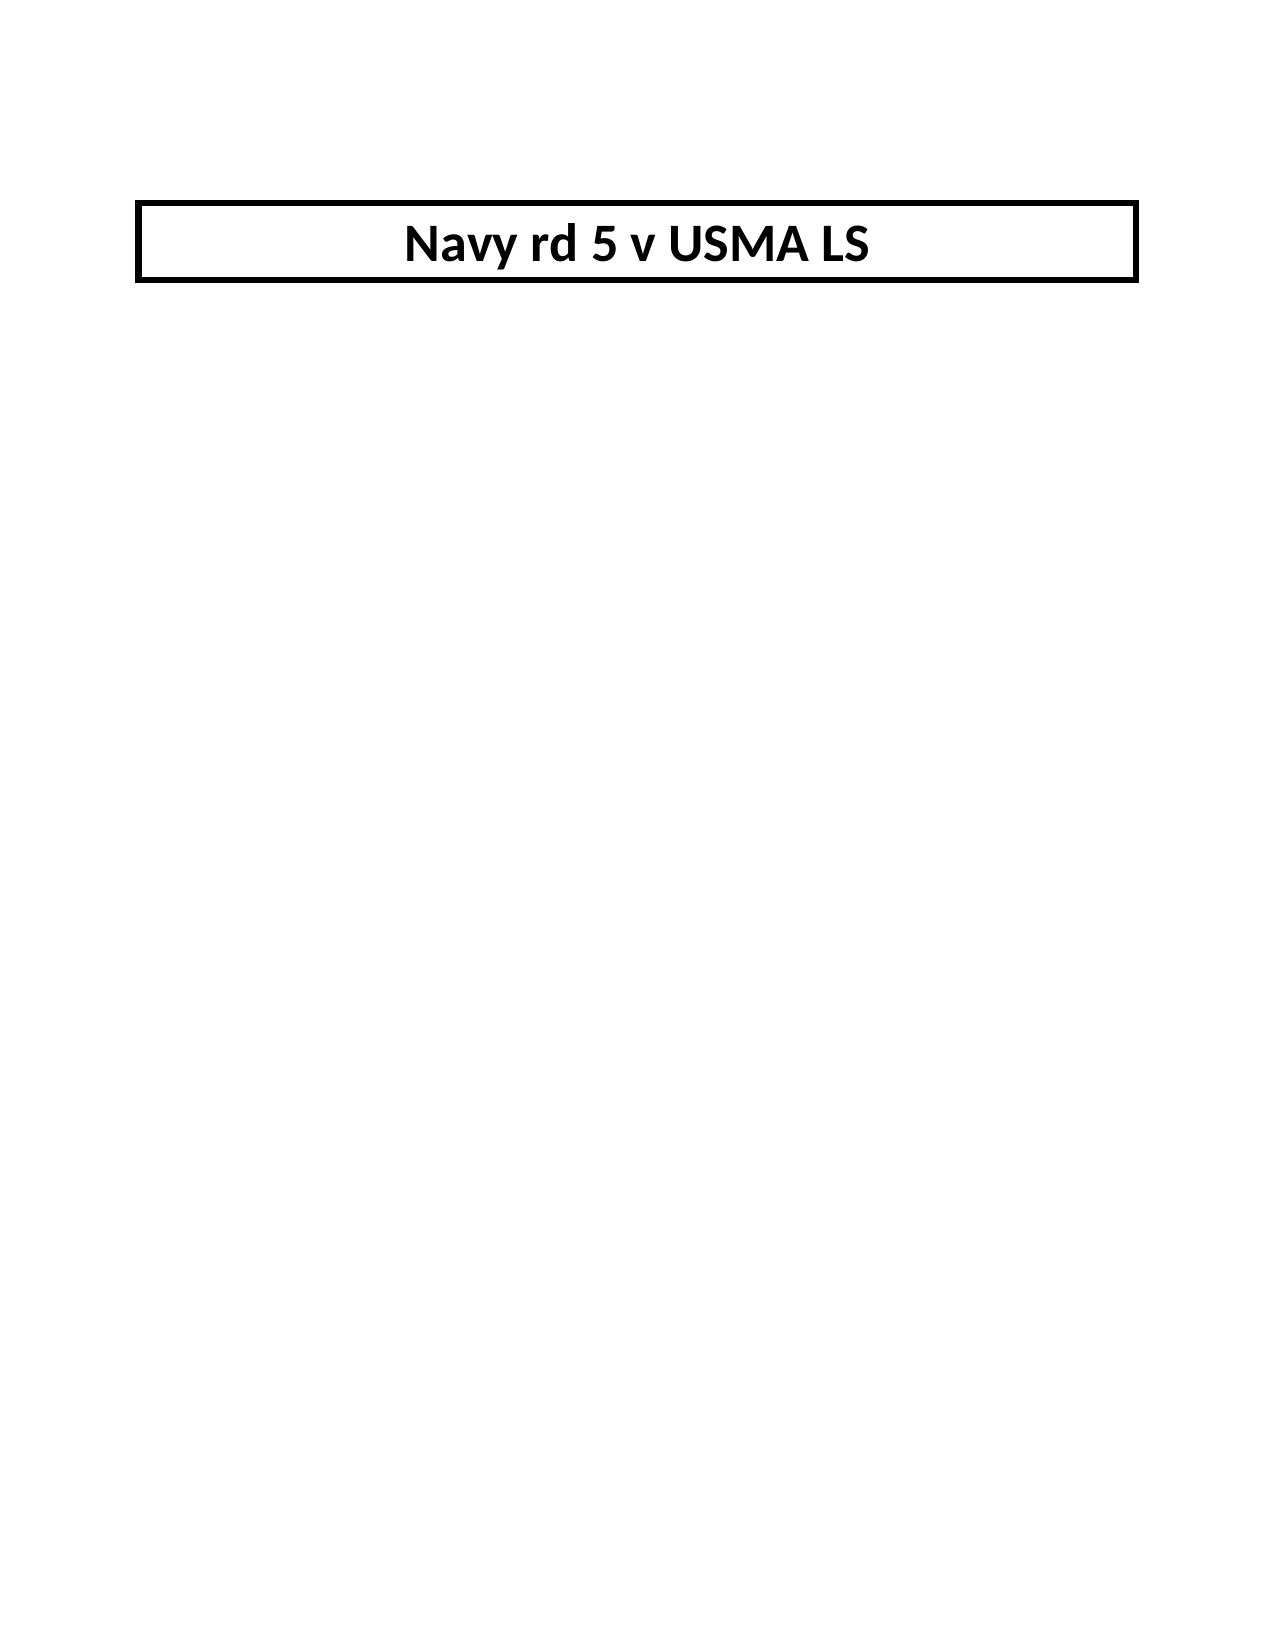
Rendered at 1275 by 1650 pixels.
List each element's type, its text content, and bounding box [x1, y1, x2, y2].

subtitle Navy rd 5 v USMA LS [142, 206, 1133, 277]
